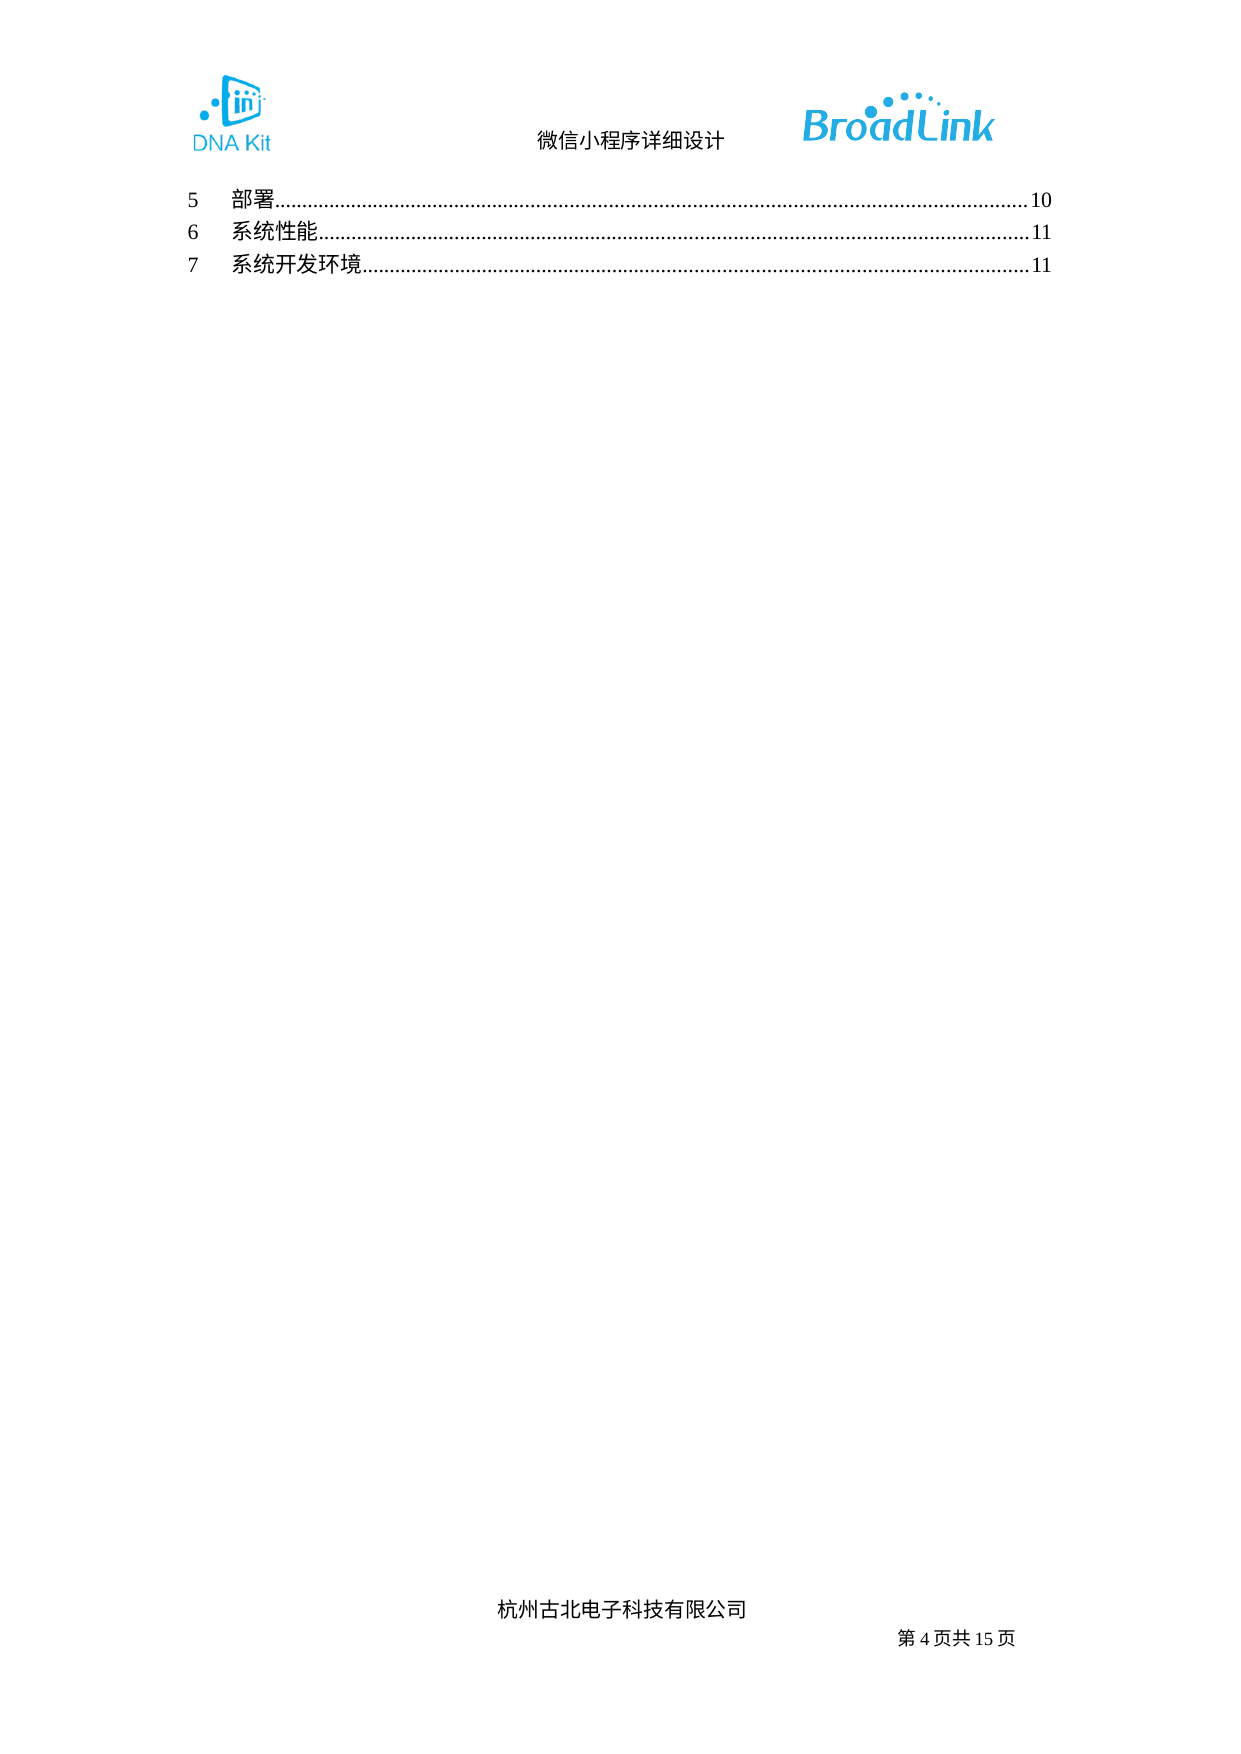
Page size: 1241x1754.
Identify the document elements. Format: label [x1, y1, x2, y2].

picture [196, 137, 204, 151]
picture [799, 88, 999, 149]
picture [193, 75, 271, 151]
picture [227, 140, 236, 151]
picture [249, 144, 256, 151]
picture [212, 140, 219, 151]
